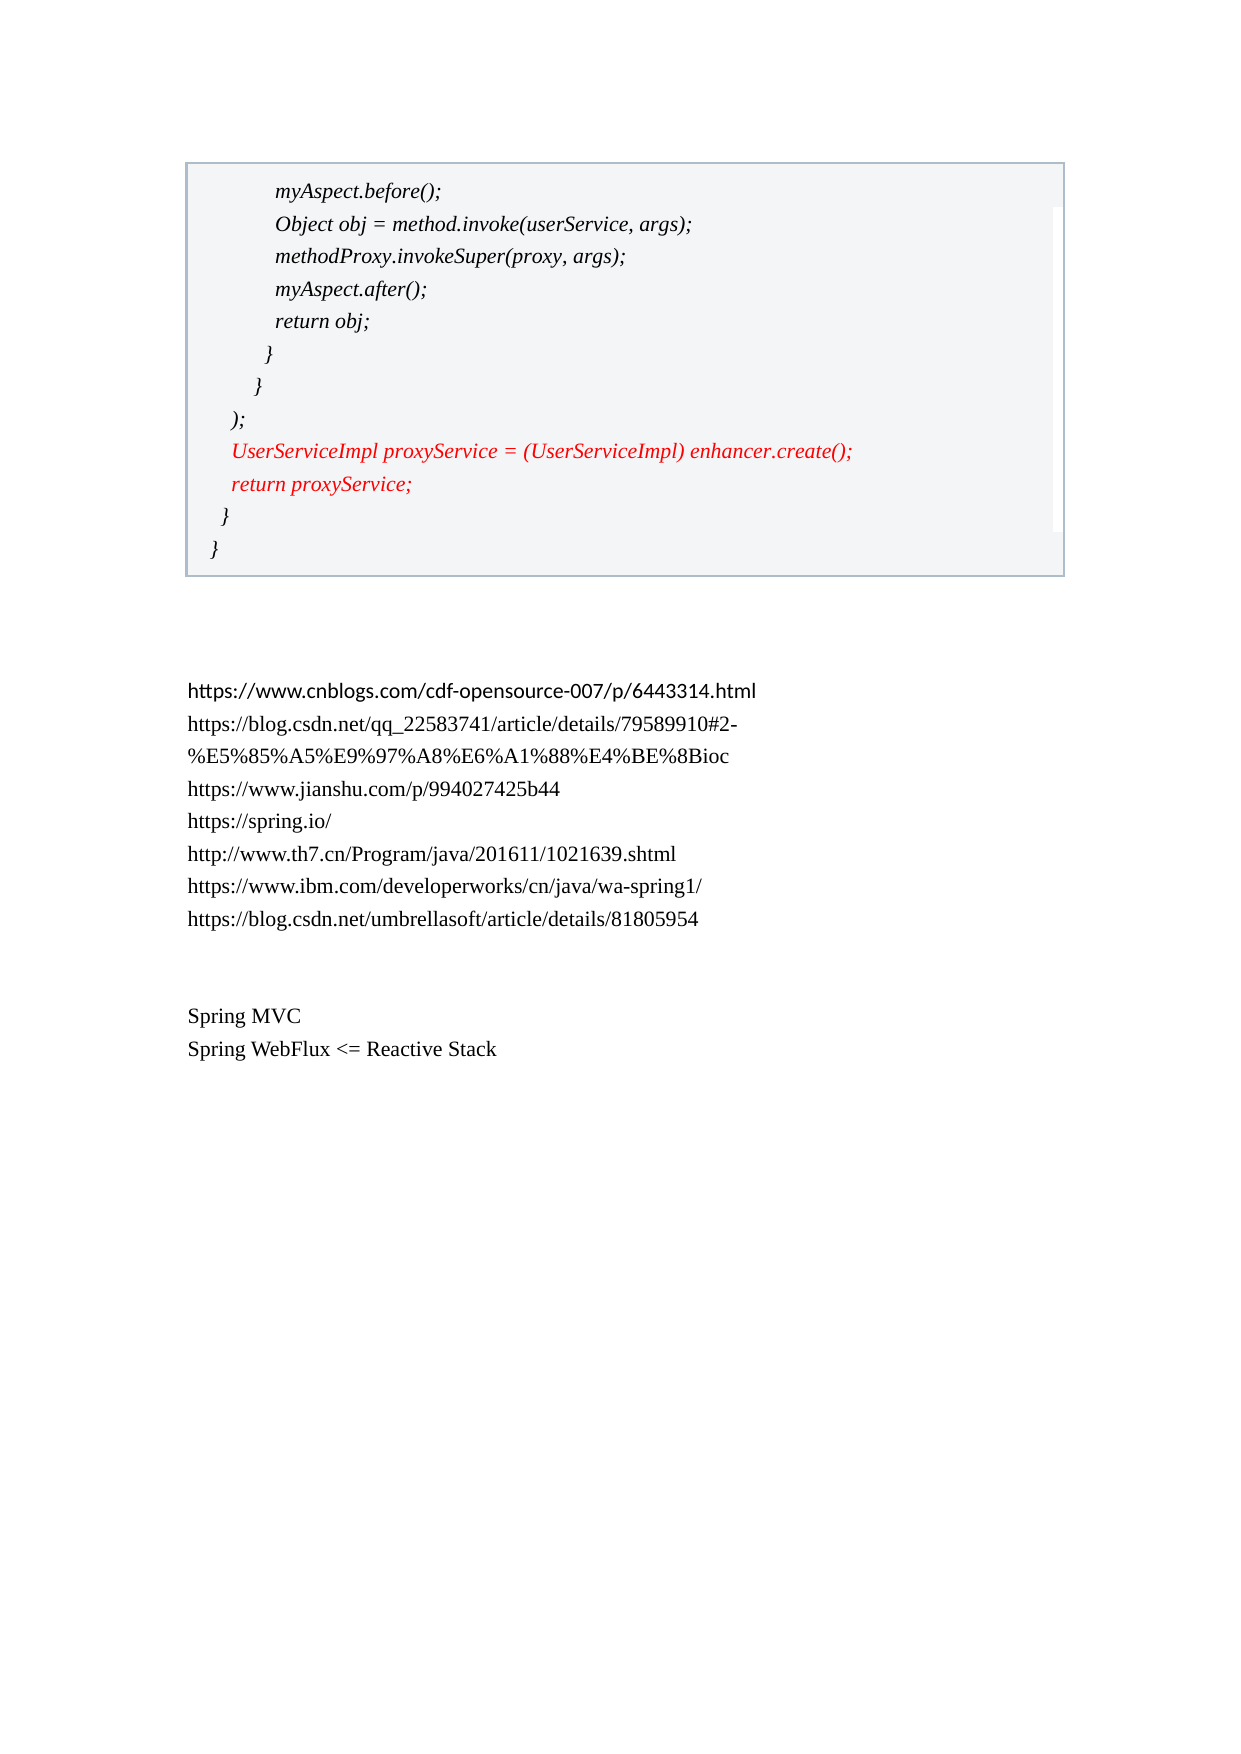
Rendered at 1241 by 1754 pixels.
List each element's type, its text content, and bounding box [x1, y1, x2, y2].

text https://www.ibm.com/developerworks/cn/java/wa-spring1/ [187, 869, 1053, 902]
text } [188, 499, 1053, 519]
text http://www.th7.cn/Program/java/201611/1021639.shtml [187, 837, 1053, 869]
text ); [188, 402, 1053, 434]
text Object obj = method.invoke(userService, args); [188, 207, 1053, 239]
text https://spring.io/ [187, 804, 1053, 837]
text } [188, 369, 1053, 402]
text myAspect.after(); [188, 272, 1053, 304]
text return proxyService; [188, 467, 1053, 499]
text UserServiceImpl proxyService = (UserServiceImpl) enhancer.create(); [188, 434, 1053, 467]
text methodProxy.invokeSuper(proxy, args); [188, 239, 1053, 272]
text myAspect.before(); [188, 164, 1063, 207]
text https://blog.csdn.net/qq_22583741/article/details/79589910#2-%E5%85%A5%E9%97%A8%E6%A1%88%E4%BE%8Bioc [187, 707, 1053, 772]
text return obj; [188, 304, 1053, 337]
list https://www.cnblogs.com/cdf-opensource-007/p/6443314.html [187, 674, 1053, 707]
text Spring WebFlux <= Reactive Stack [187, 1032, 1053, 1064]
text https://www.jianshu.com/p/994027425b44 [187, 772, 1053, 804]
text https://blog.csdn.net/umbrellasoft/article/details/81805954 [187, 902, 1053, 934]
text } [188, 519, 1063, 575]
text } [188, 337, 1053, 369]
text Spring MVC [187, 999, 1053, 1032]
